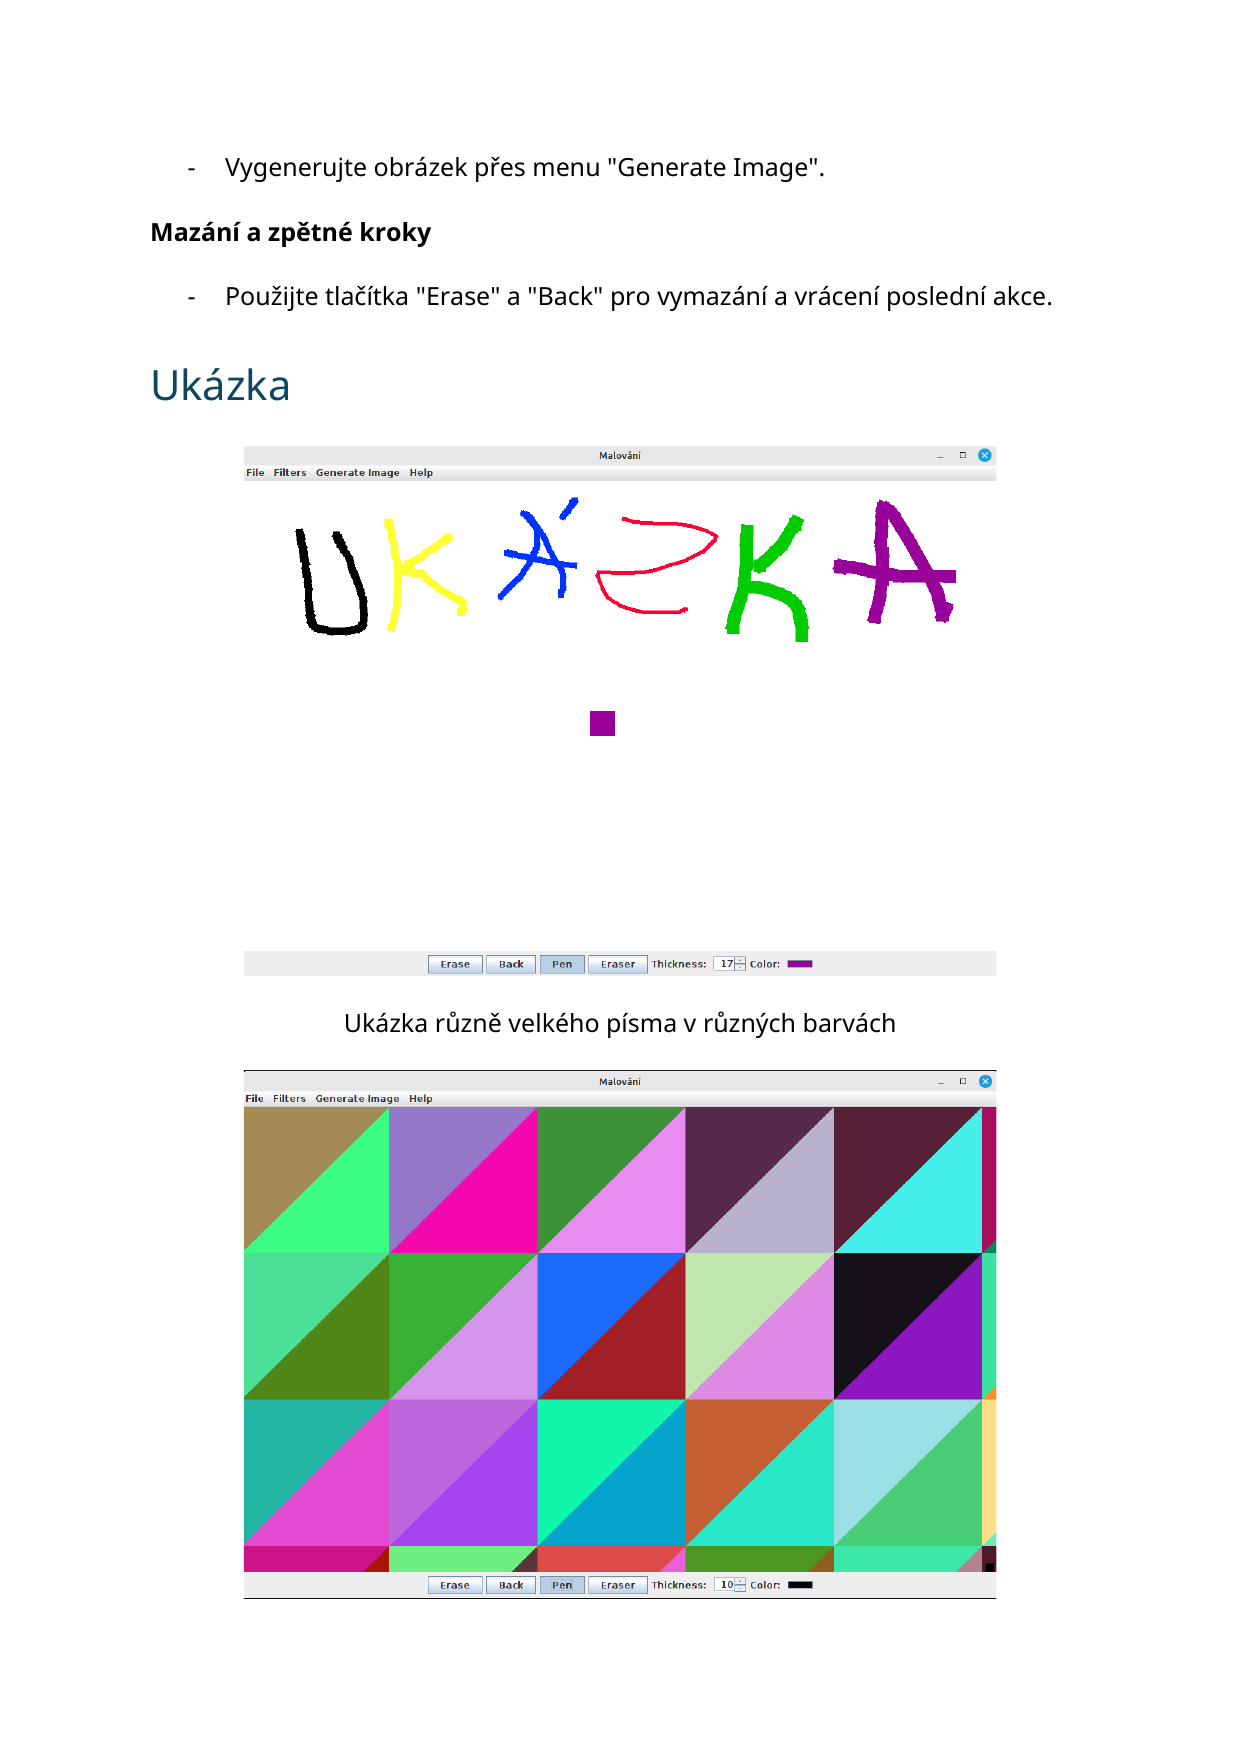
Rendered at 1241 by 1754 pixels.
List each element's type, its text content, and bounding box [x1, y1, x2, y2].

subtitle Ukázka [150, 356, 1090, 413]
text Mazání a zpětné kroky [150, 214, 1090, 248]
text Ukázka různě velkého písma v různých barvách [150, 1006, 1090, 1040]
list Vygenerujte obrázek přes menu "Generate Image". [187, 150, 1090, 184]
list Použijte tlačítka "Erase" a "Back" pro vymazání a vrácení poslední akce. [187, 279, 1090, 313]
